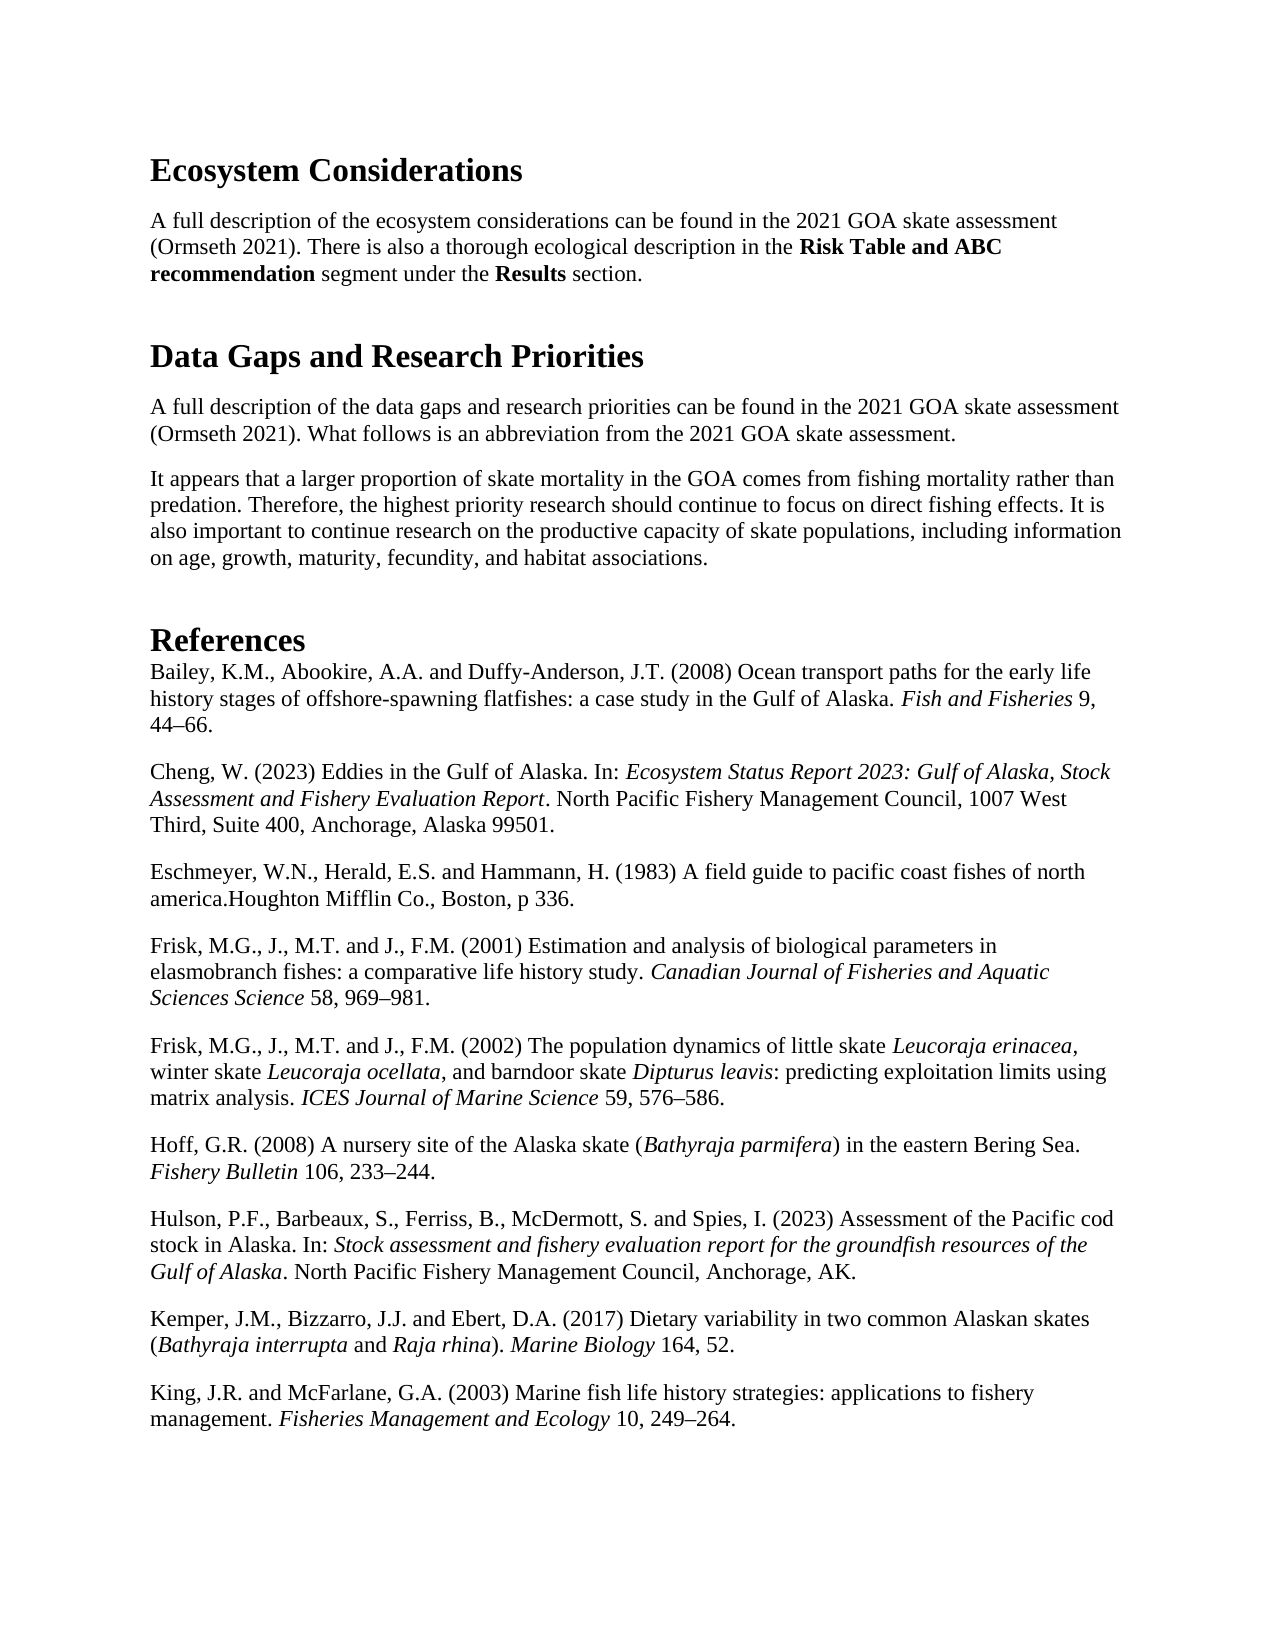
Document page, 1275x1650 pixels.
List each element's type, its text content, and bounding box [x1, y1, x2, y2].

text Kemper, J.M., Bizzarro, J.J. and Ebert, D.A. (2017) Dietary variability in two common Alaskan skates (Bathyraja interrupta and Raja rhina). Marine Biology 164, 52. [150, 1305, 1125, 1358]
text Cheng, W. (2023) Eddies in the Gulf of Alaska. In: Ecosystem Status Report 2023: Gulf of Alaska, Stock Assessment and Fishery Evaluation Report. North Pacific Fishery Management Council, 1007 West Third, Suite 400, Anchorage, Alaska 99501. [150, 758, 1125, 837]
text King, J.R. and McFarlane, G.A. (2003) Marine fish life history strategies: applications to fishery management. Fisheries Management and Ecology 10, 249–264. [150, 1378, 1125, 1431]
subtitle Ecosystem Considerations [150, 150, 1125, 188]
text A full description of the ecosystem considerations can be found in the 2021 GOA skate assessment (Ormseth 2021). There is also a thorough ecological description in the Risk Table and ABC recommendation segment under the Results section. [150, 207, 1125, 286]
subtitle Data Gaps and Research Priorities [150, 336, 1125, 374]
text Hoff, G.R. (2008) A nursery site of the Alaska skate (Bathyraja parmifera) in the eastern Bering Sea. Fishery Bulletin 106, 233–244. [150, 1132, 1125, 1184]
text Hulson, P.F., Barbeaux, S., Ferriss, B., McDermott, S. and Spies, I. (2023) Assessment of the Pacific cod stock in Alaska. In: Stock assessment and fishery evaluation report for the groundfish resources of the Gulf of Alaska. North Pacific Fishery Management Council, Anchorage, AK. [150, 1205, 1125, 1284]
subtitle References [150, 620, 1125, 658]
text A full description of the data gaps and research priorities can be found in the 2021 GOA skate assessment (Ormseth 2021). What follows is an abbreviation from the 2021 GOA skate assessment. [150, 393, 1125, 446]
text Frisk, M.G., J., M.T. and J., F.M. (2001) Estimation and analysis of biological parameters in elasmobranch fishes: a comparative life history study. Canadian Journal of Fisheries and Aquatic Sciences Science 58, 969–981. [150, 932, 1125, 1011]
text Eschmeyer, W.N., Herald, E.S. and Hammann, H. (1983) A field guide to pacific coast fishes of north america.Houghton Mifflin Co., Boston, p 336. [150, 858, 1125, 911]
text Frisk, M.G., J., M.T. and J., F.M. (2002) The population dynamics of little skate Leucoraja erinacea, winter skate Leucoraja ocellata, and barndoor skate Dipturus leavis: predicting exploitation limits using matrix analysis. ICES Journal of Marine Science 59, 576–586. [150, 1032, 1125, 1111]
text It appears that a larger proportion of skate mortality in the GOA comes from fishing mortality rather than predation. Therefore, the highest priority research should continue to focus on direct fishing effects. It is also important to continue research on the productive capacity of skate populations, including information on age, growth, maturity, fecundity, and habitat associations. [150, 465, 1125, 570]
text Bailey, K.M., Abookire, A.A. and Duffy-Anderson, J.T. (2008) Ocean transport paths for the early life history stages of offshore-spawning flatfishes: a case study in the Gulf of Alaska. Fish and Fisheries 9, 44–66. [150, 658, 1125, 737]
